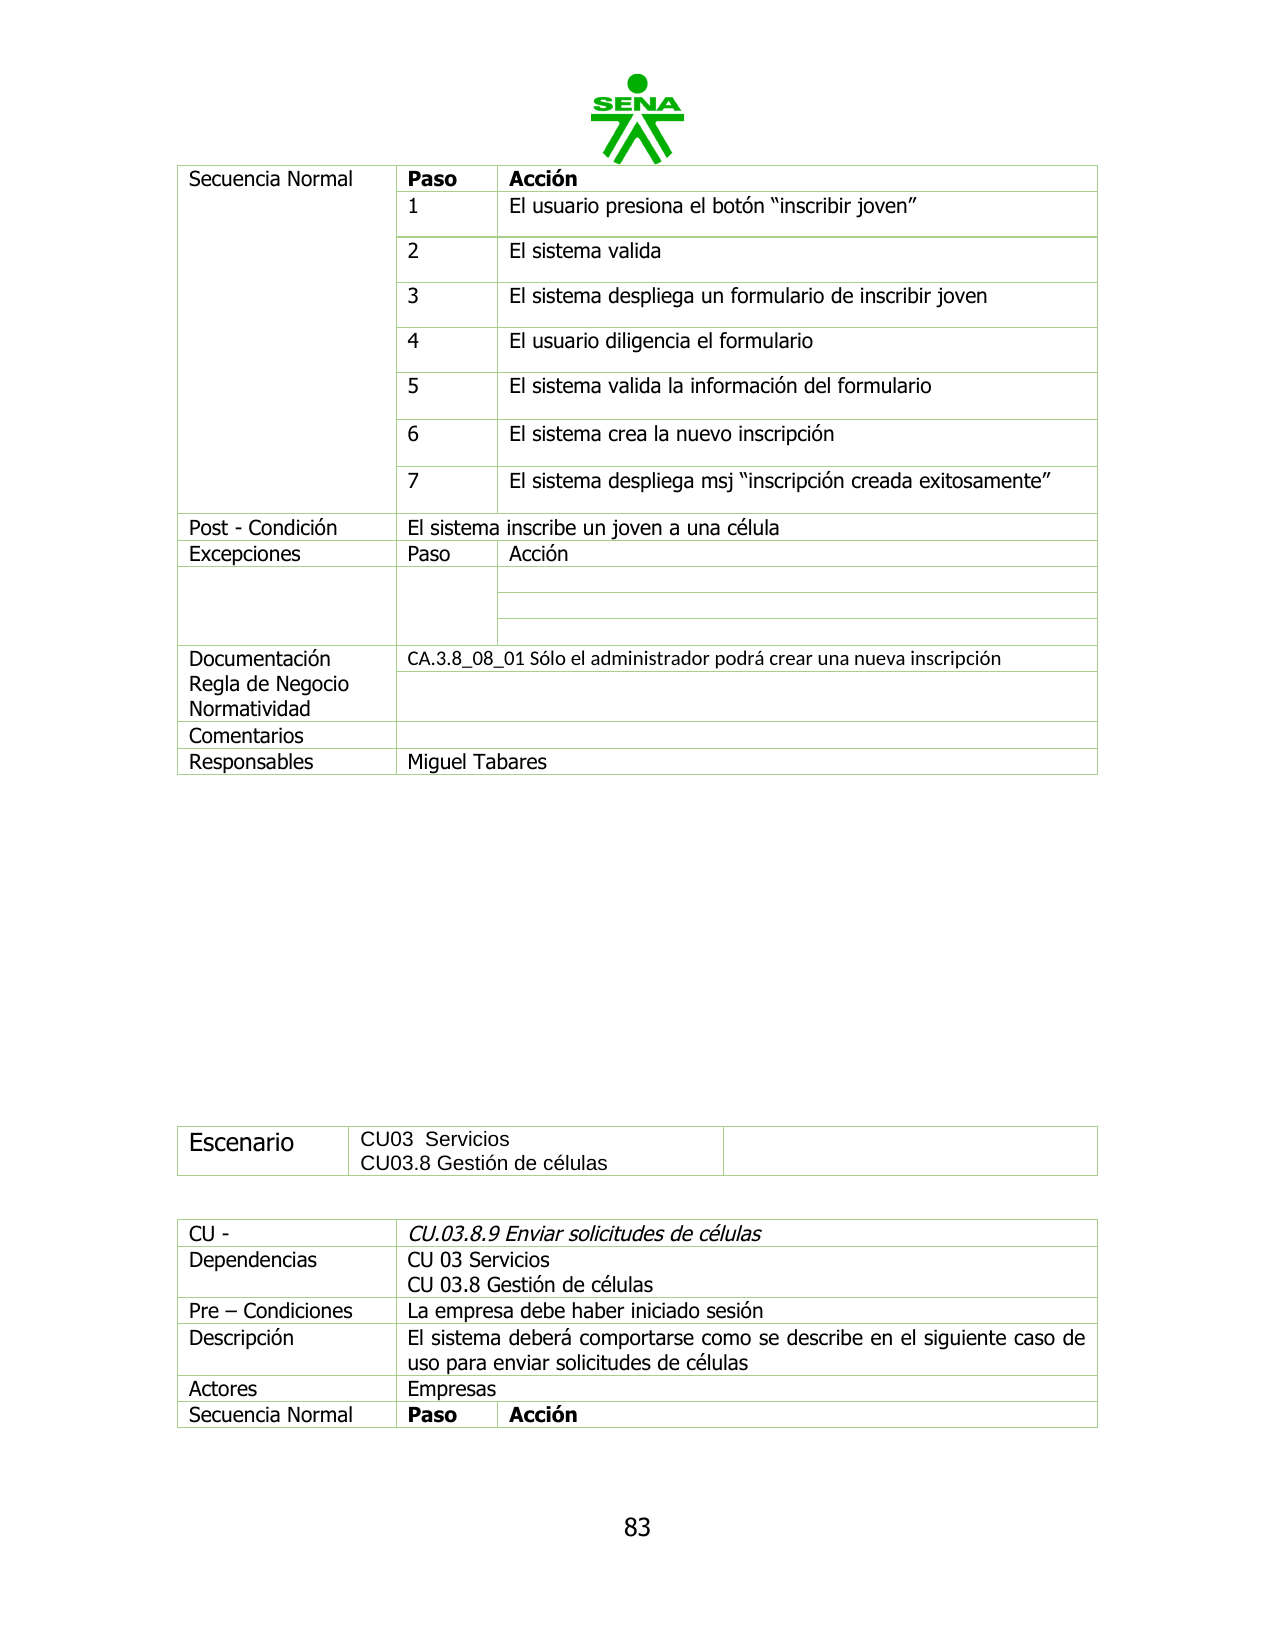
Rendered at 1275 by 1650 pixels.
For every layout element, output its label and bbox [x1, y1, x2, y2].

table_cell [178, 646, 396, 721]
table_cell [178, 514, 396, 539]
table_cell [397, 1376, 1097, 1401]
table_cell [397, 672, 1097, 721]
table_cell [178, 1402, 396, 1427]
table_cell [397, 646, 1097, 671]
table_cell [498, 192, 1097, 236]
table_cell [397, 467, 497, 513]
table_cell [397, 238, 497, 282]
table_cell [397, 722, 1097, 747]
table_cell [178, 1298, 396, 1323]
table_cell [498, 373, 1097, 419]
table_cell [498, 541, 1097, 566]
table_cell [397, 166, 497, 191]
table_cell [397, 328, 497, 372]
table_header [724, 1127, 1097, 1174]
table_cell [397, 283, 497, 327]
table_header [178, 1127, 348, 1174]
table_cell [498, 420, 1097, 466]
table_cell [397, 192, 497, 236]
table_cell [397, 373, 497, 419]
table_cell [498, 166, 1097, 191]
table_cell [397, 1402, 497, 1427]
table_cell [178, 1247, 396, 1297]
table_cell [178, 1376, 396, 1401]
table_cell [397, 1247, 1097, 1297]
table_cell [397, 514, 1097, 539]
picture [591, 73, 685, 165]
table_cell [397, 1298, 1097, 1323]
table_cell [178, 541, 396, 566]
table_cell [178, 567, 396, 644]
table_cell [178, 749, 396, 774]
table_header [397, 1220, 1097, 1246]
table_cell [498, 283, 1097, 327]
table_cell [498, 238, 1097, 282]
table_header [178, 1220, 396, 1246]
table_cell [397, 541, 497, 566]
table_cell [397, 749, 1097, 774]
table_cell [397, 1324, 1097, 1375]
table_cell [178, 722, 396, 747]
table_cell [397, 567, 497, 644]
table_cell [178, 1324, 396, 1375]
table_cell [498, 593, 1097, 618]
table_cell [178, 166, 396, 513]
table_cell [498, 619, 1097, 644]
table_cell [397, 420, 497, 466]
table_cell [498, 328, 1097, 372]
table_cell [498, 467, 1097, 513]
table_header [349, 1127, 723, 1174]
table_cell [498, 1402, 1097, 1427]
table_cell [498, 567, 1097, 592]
